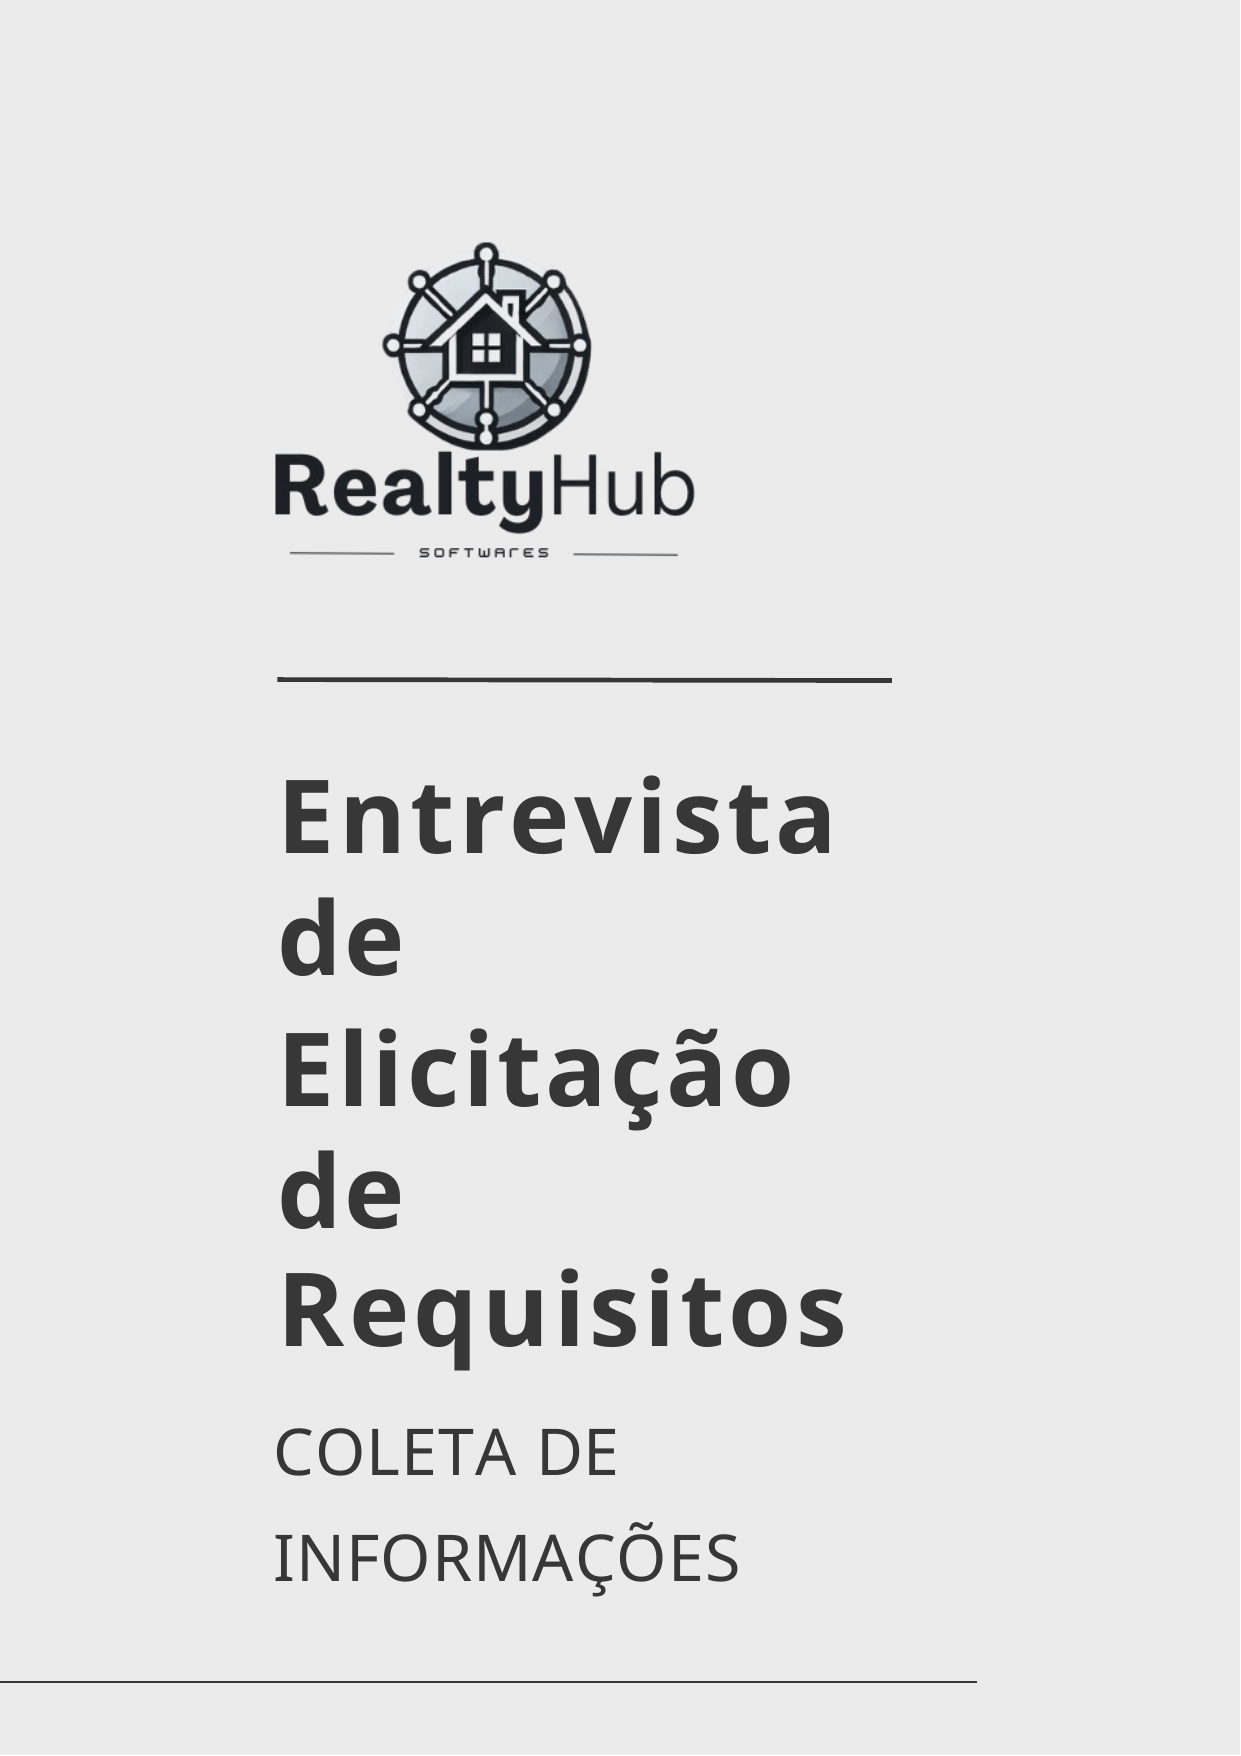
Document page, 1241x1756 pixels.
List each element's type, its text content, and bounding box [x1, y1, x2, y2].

text Elicitação de [277, 1006, 893, 1258]
text Entrevista de [277, 752, 893, 1006]
text Requisitos [277, 1258, 1213, 1368]
picture [273, 241, 699, 560]
text COLETA DE INFORMAÇÕES [273, 1406, 893, 1600]
